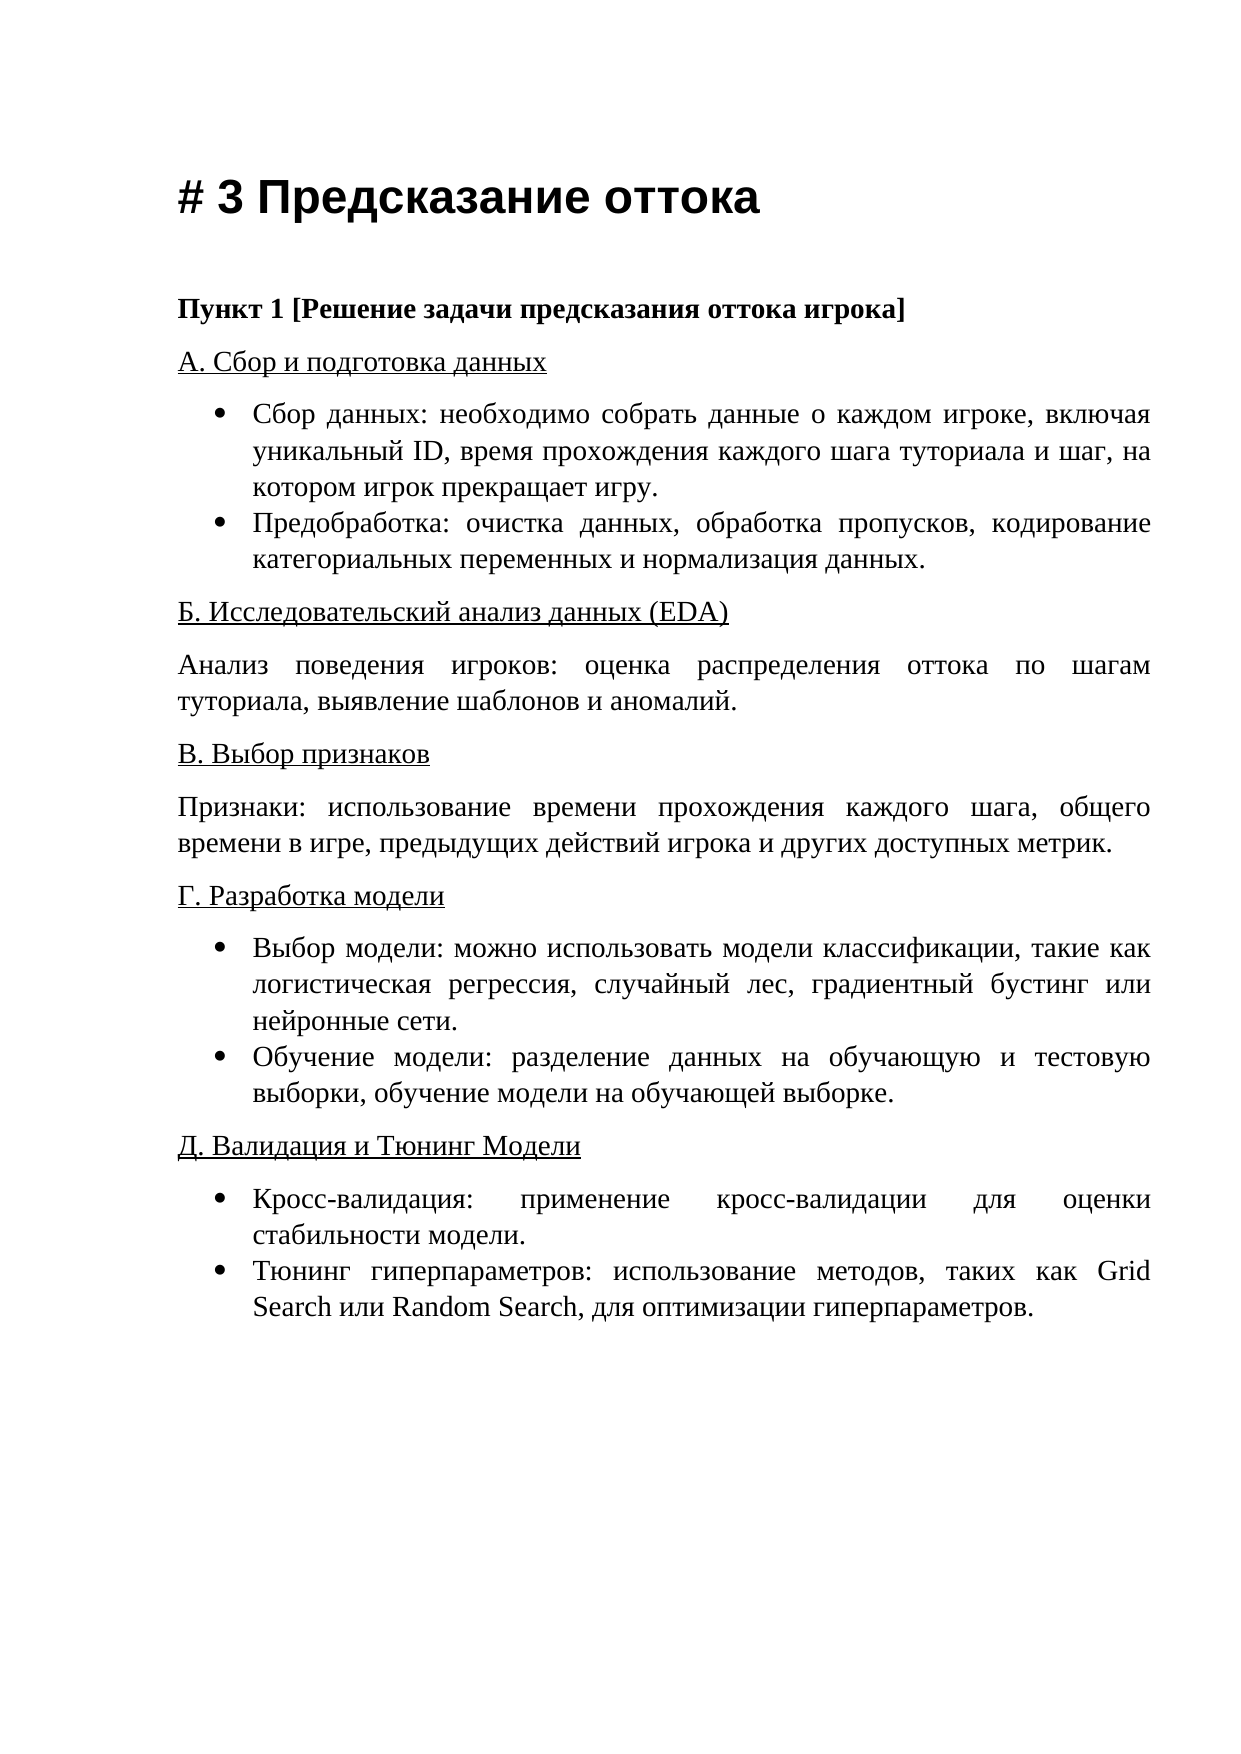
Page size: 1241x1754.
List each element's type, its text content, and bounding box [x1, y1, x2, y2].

text Анализ поведения игроков: оценка распределения оттока по шагам туториала, выявление шаблонов и аномалий. [177, 647, 1152, 717]
text В. Выбор признаков [177, 736, 1152, 769]
text А. Сбор и подготовка данных [177, 344, 1152, 377]
list Обучение модели: разделение данных на обучающую и тестовую выборки, обучение модели на обучающей выборке. [215, 1039, 1152, 1109]
list Кросс-валидация: применение кросс-валидации для оценки стабильности модели. [215, 1181, 1152, 1251]
list Сбор данных: необходимо собрать данные о каждом игроке, включая уникальный ID, время прохождения каждого шага туториала и шаг, на котором игрок прекращает игру. [215, 396, 1152, 502]
text Пункт 1 [Решение задачи предсказания оттока игрока] [177, 291, 1152, 324]
text Б. Исследовательский анализ данных (EDA) [177, 594, 1152, 628]
text Признаки: использование времени прохождения каждого шага, общего времени в игре, предыдущих действий игрока и других доступных метрик. [177, 789, 1152, 858]
list Предобработка: очистка данных, обработка пропусков, кодирование категориальных переменных и нормализация данных. [215, 505, 1152, 575]
list Выбор модели: можно использовать модели классификации, такие как логистическая регрессия, случайный лес, градиентный бустинг или нейронные сети. [215, 930, 1152, 1036]
list Тюнинг гиперпараметров: использование методов, таких как Grid Search или Random Search, для оптимизации гиперпараметров. [215, 1253, 1152, 1323]
subtitle # 3 Предсказание оттока [177, 168, 1152, 223]
text Д. Валидация и Тюнинг Модели [177, 1128, 1152, 1162]
text Г. Разработка модели [177, 878, 1152, 911]
